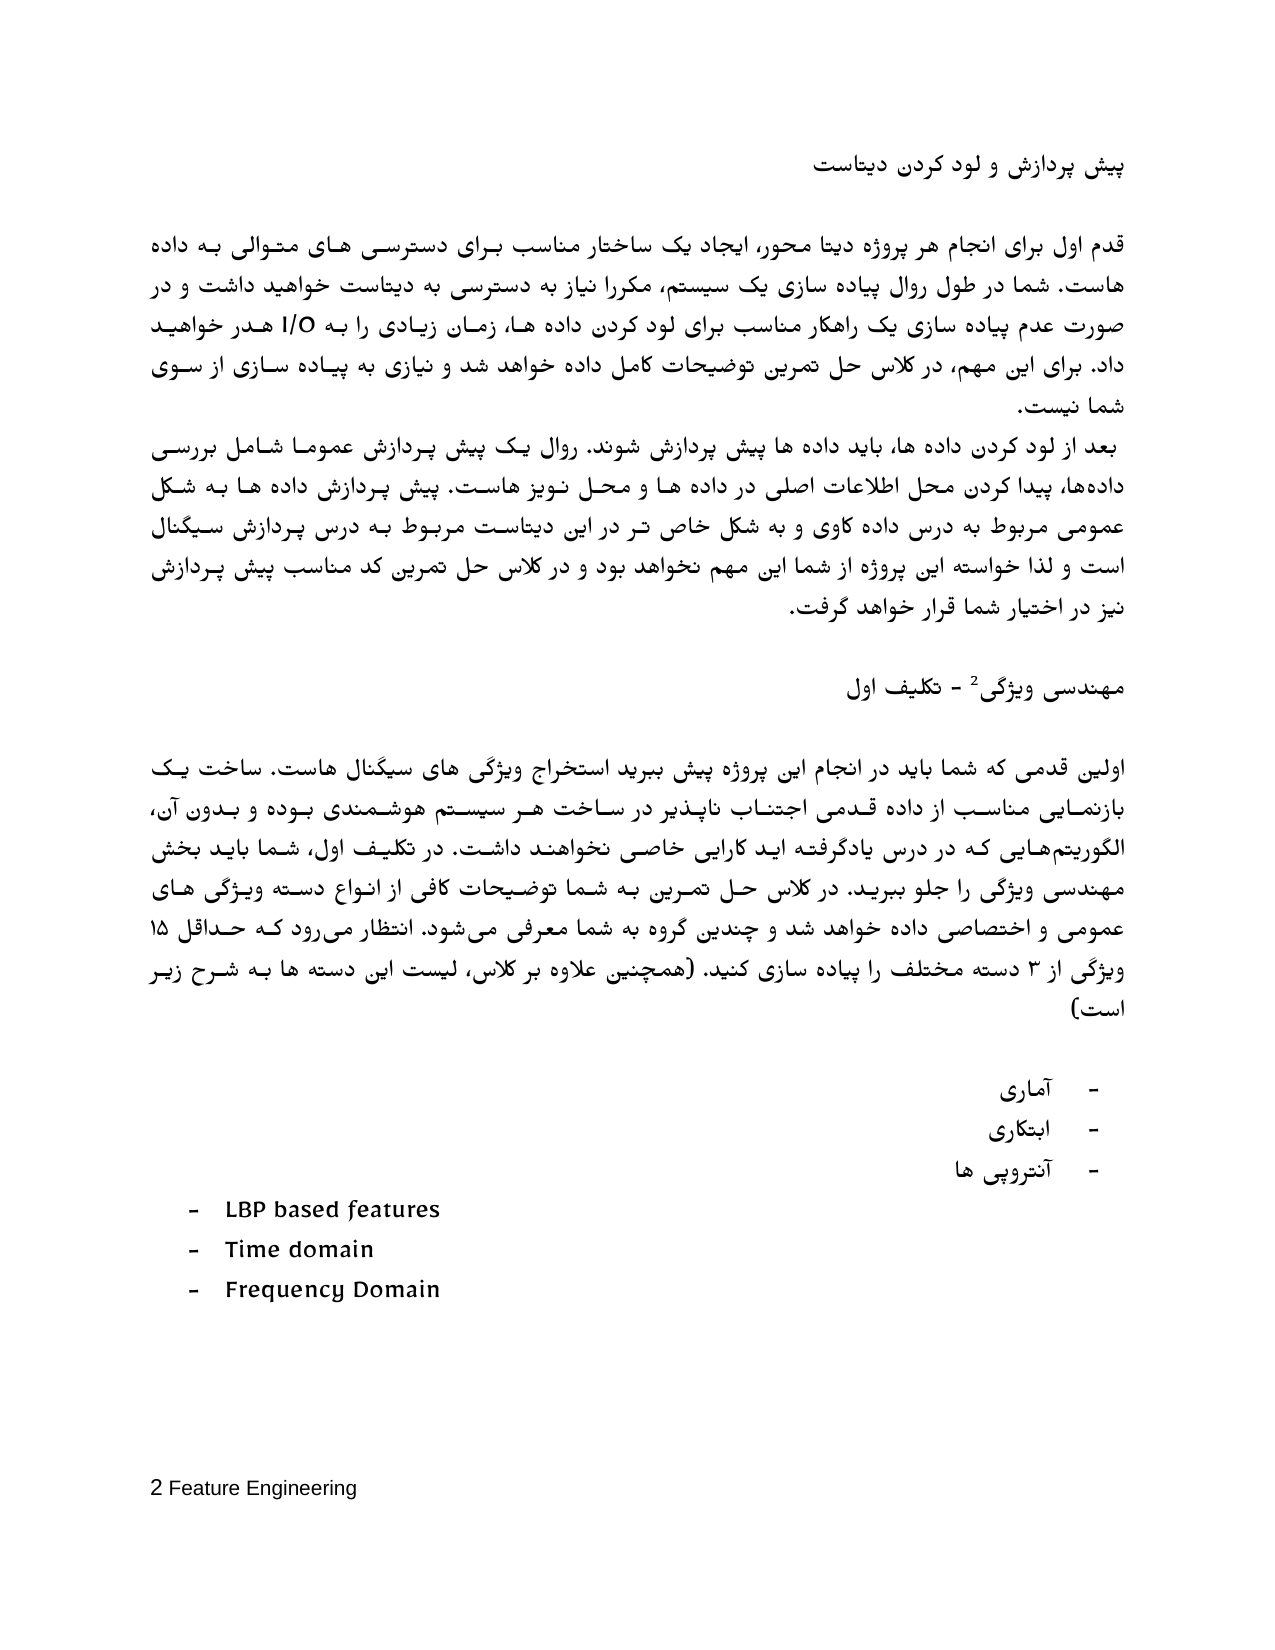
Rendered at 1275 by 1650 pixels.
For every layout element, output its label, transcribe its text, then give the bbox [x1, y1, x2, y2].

text قدم اول برای انجام هر پروژه دیتا محور، ایجاد یک ساختار مناسب برای دسترسی های متوالی به داده هاست. شما در طول روال پیاده سازی یک سیستم، مکررا نیاز به دسترسی به دیتاست خواهید داشت و در صورت عدم پیاده سازی یک راهکار مناسب برای لود کردن داده ها، زمان زیادی را به I/O هدر خواهید داد. برای این مهم، در کلاس حل تمرین توضیحات کامل داده خواهد شد و نیازی به پیاده سازی از سوی شما نیست. [150, 230, 1125, 426]
text پیش پردازش و لود کردن دیتاست [150, 150, 1125, 185]
list آماری [150, 1075, 1087, 1110]
text اولین قدمی که شما باید در انجام این پروژه پیش ببرید استخراج ویژگی های سیگنال هاست. ساخت یک بازنمایی مناسب از داده قدمی اجتناب ناپذیر در ساخت هر سیستم هوشمندی بوده و بدون آن، الگوریتم‌هایی که در درس یادگرفته اید کارایی خاصی نخواهند داشت. در تکلیف اول، شما باید بخش مهندسی ویژگی را جلو ببرید. در کلاس حل تمرین به شما توضیحات کافی از انواع دسته ویژگی های عمومی و اختصاصی داده خواهد شد و چندین گروه به شما معرفی می‌شود. انتظار می‌رود که حداقل ۱۵ ویژگی از ۳ دسته مختلف را پیاده سازی کنید. (همچنین علاوه بر کلاس، لیست این دسته ها به شرح زیر است) [150, 753, 1125, 1029]
list Time domain [187, 1236, 1125, 1271]
list Frequency Domain [187, 1276, 1125, 1311]
list LBP based features [187, 1195, 1125, 1230]
list آنتروپی ها [150, 1155, 1087, 1190]
text مهندسی ویژگی - تکلیف اول [150, 673, 1125, 708]
text بعد از لود کردن داده ها، باید داده ها پیش پردازش شوند. روال یک پیش پردازش عموما شامل بررسی داده‌ها، پیدا کردن محل اطلاعات اصلی در داده ها و محل نویز هاست. پیش پردازش داده ها به شکل عمومی مربوط به درس داده کاوی و به شکل خاص تر در این دیتاست مربوط به درس پردازش سیگنال است و لذا خواسته این پروژه از شما این مهم نخواهد بود و در کلاس حل تمرین کد مناسب پیش پردازش نیز در اختیار شما قرار خواهد گرفت. [150, 431, 1125, 627]
list ابتکاری [150, 1115, 1087, 1150]
